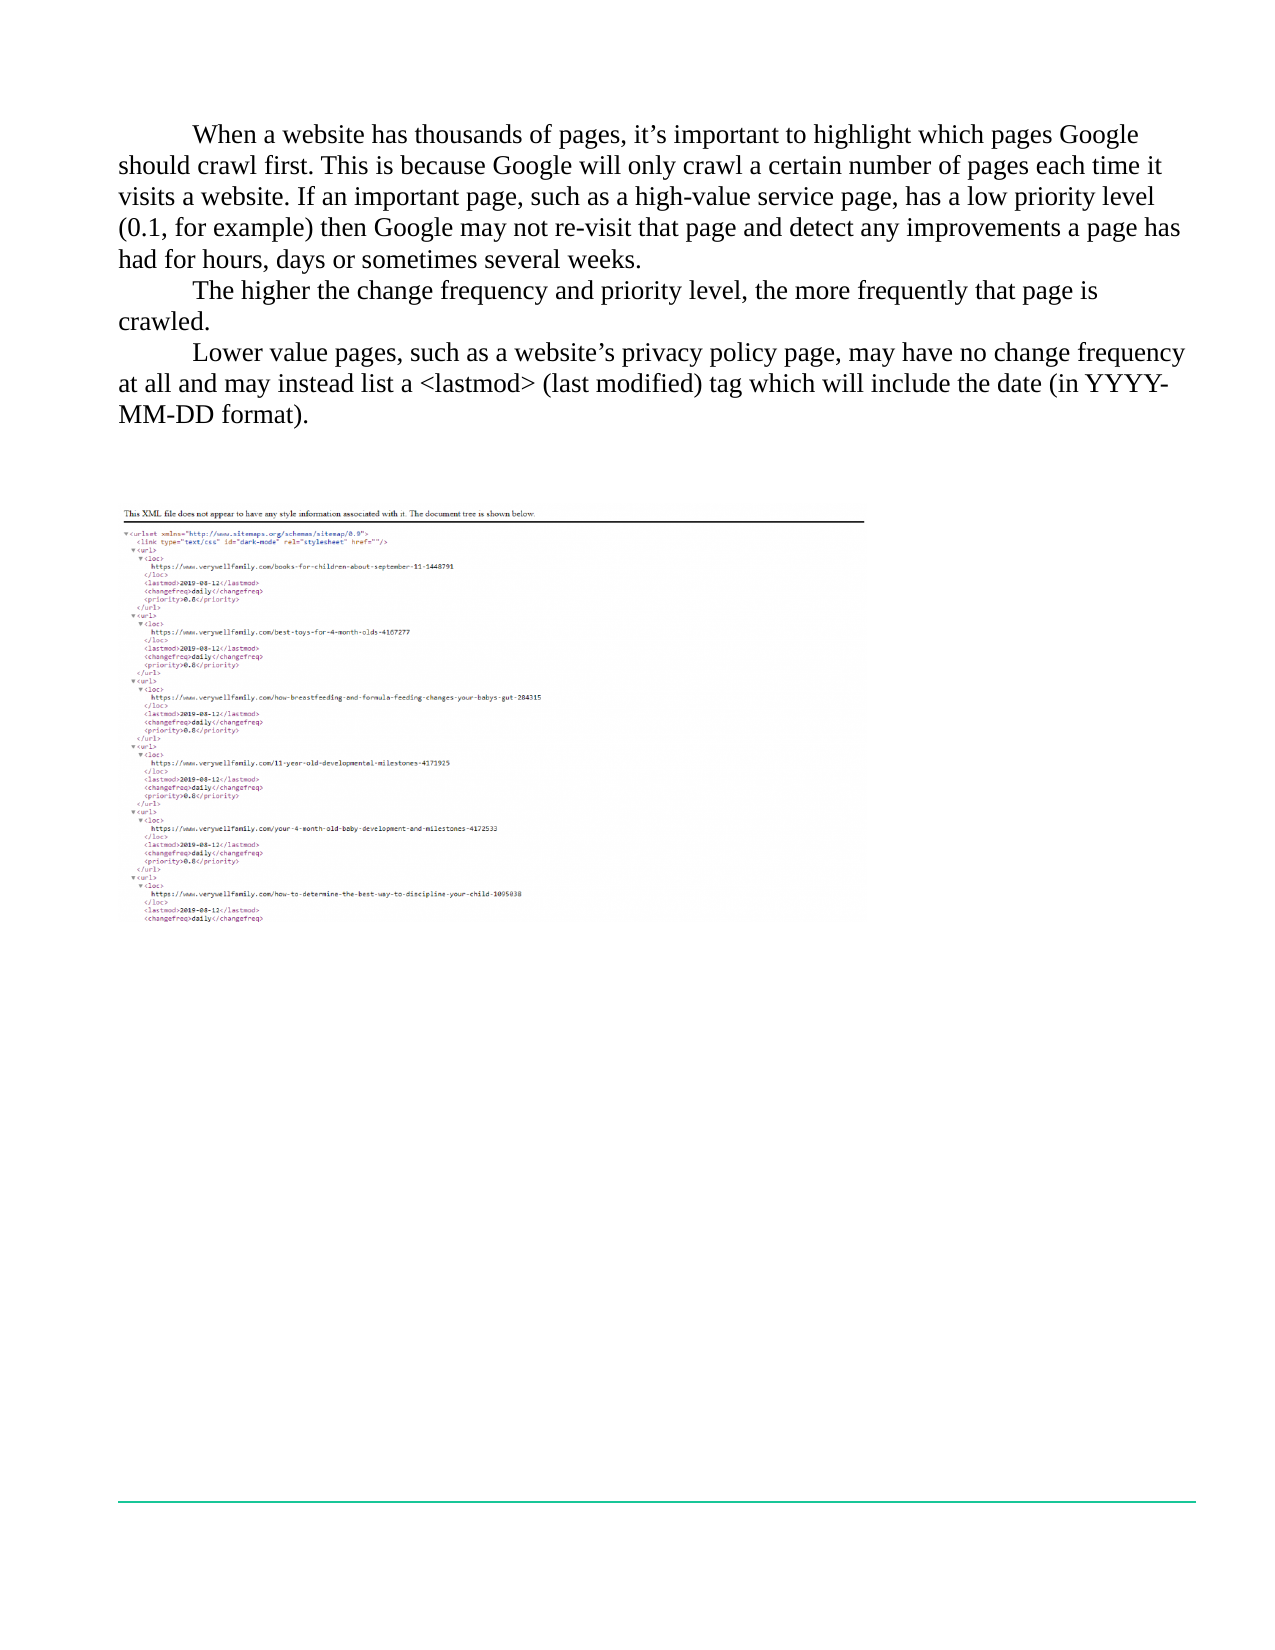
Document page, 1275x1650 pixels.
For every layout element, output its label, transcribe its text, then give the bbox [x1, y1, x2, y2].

text The higher the change frequency and priority level, the more frequently that page is crawled. [118, 274, 1196, 336]
picture [118, 503, 867, 922]
text When a website has thousands of pages, it’s important to highlight which pages Google should crawl first. This is because Google will only crawl a certain number of pages each time it visits a website. If an important page, such as a high-value service page, has a low priority level (0.1, for example) then Google may not re-visit that page and detect any improvements a page has had for hours, days or sometimes several weeks. [118, 118, 1196, 274]
text Lower value pages, such as a website’s privacy policy page, may have no change frequency at all and may instead list a <lastmod> (last modified) tag which will include the date (in YYYY-MM-DD format). [118, 336, 1196, 429]
